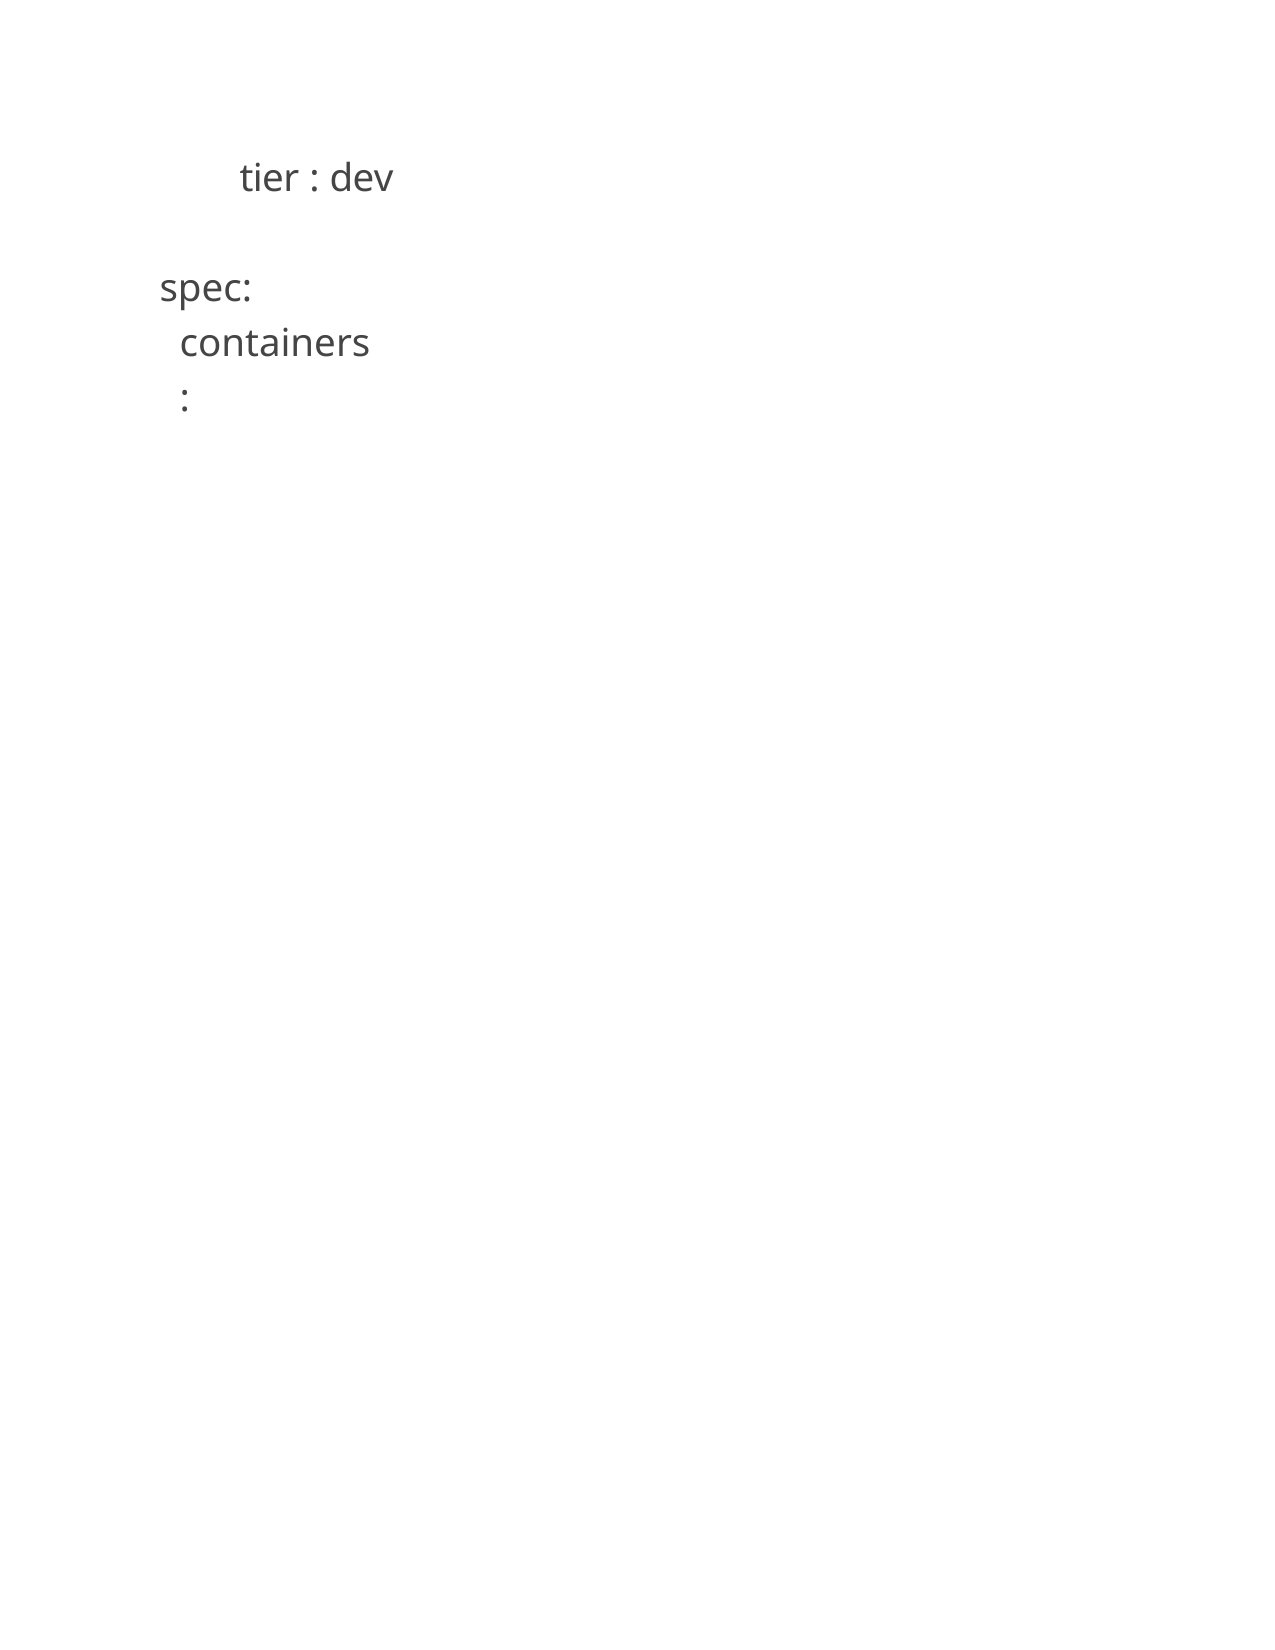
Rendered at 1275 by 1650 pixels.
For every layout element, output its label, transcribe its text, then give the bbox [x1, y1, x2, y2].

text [239, 150, 459, 202]
text spec: containers : [159, 260, 384, 423]
